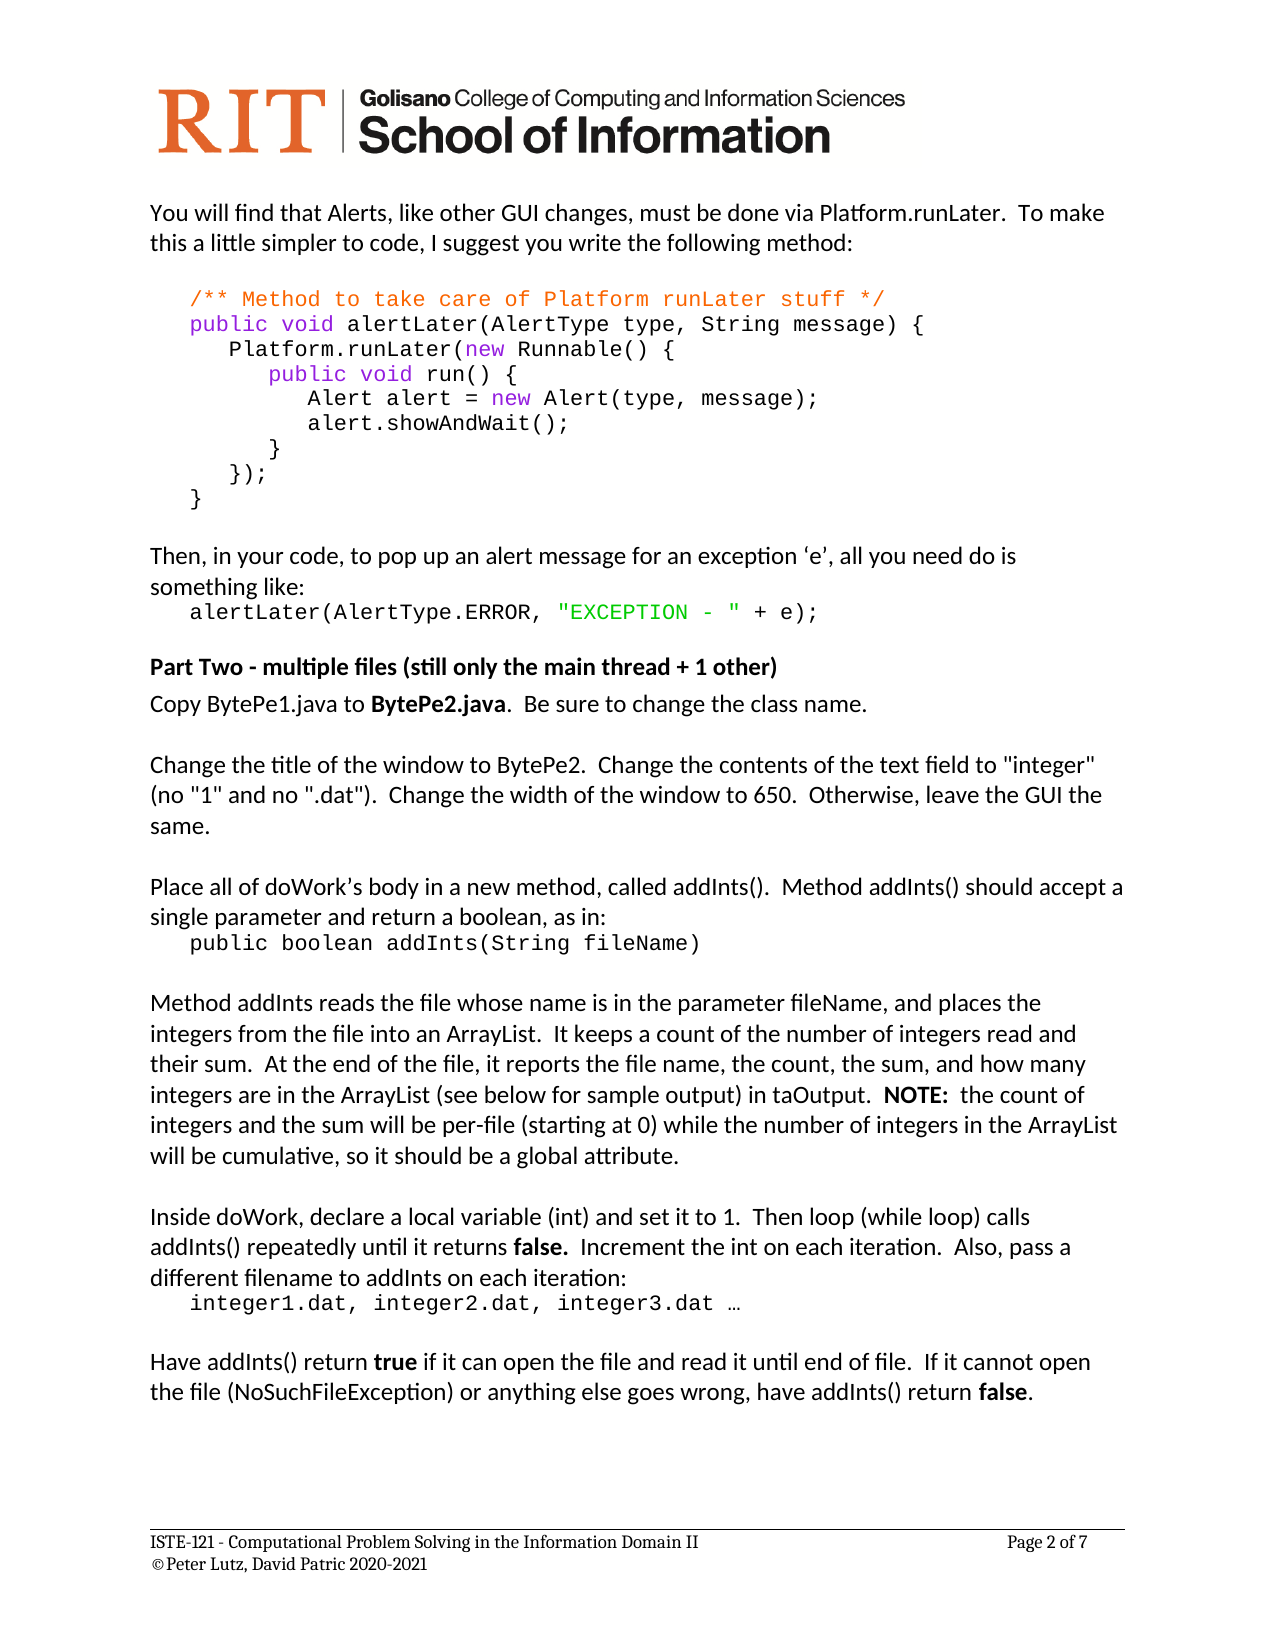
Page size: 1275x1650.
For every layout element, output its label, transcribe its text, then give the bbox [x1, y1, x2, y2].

text Inside doWork, declare a local variable (int) and set it to 1. Then loop (while loop) calls addInts() repeatedly until it returns false. Increment the int on each iteration. Also, pass a different filename to addInts on each iteration: integer1.dat, integer2.dat, integer3.dat … [150, 1201, 1125, 1317]
subtitle Part Two - multiple files (still only the main thread + 1 other) [150, 651, 1125, 682]
text alertLater(AlertType.ERROR, "EXCEPTION - " + e); [150, 601, 1125, 626]
text You will find that Alerts, like other GUI changes, must be done via Platform.runLater. To make this a little simpler to code, I suggest you write the following method: [150, 197, 1125, 258]
text Have addInts() return true if it can open the file and read it until end of file. If it cannot open the file (NoSuchFileException) or anything else goes wrong, have addInts() return false. [150, 1346, 1125, 1407]
text Copy BytePe1.java to BytePe2.java. Be sure to change the class name. [150, 688, 1125, 718]
text /** Method to take care of Platform runLater stuff */ public void alertLater(AlertType type, String message) { Platform.runLater(new Runnable() { public void run() { Alert alert = new Alert(type, message); alert.showAndWait(); } }); } [150, 288, 1125, 540]
text Then, in your code, to pop up an alert message for an exception ‘e’, all you need do is something like: [150, 540, 1125, 601]
text Change the title of the window to BytePe2. Change the contents of the text field to "integer" (no "1" and no ".dat"). Change the width of the window to 650. Otherwise, leave the GUI the same. [150, 749, 1125, 840]
text Place all of doWork’s body in a new method, called addInts(). Method addInts() should accept a single parameter and return a boolean, as in: public boolean addInts(String fileName) Method addInts reads the file whose name is in the parameter fileName, and places the integers from the file into an ArrayList. It keeps a count of the number of integers read and their sum. At the end of the file, it reports the file name, the count, the sum, and how many integers are in the ArrayList (see below for sample output) in taOutput. NOTE: the count of integers and the sum will be per-file (starting at 0) while the number of integers in the ArrayList will be cumulative, so it should be a global attribute. [150, 871, 1125, 1170]
picture [150, 75, 923, 168]
